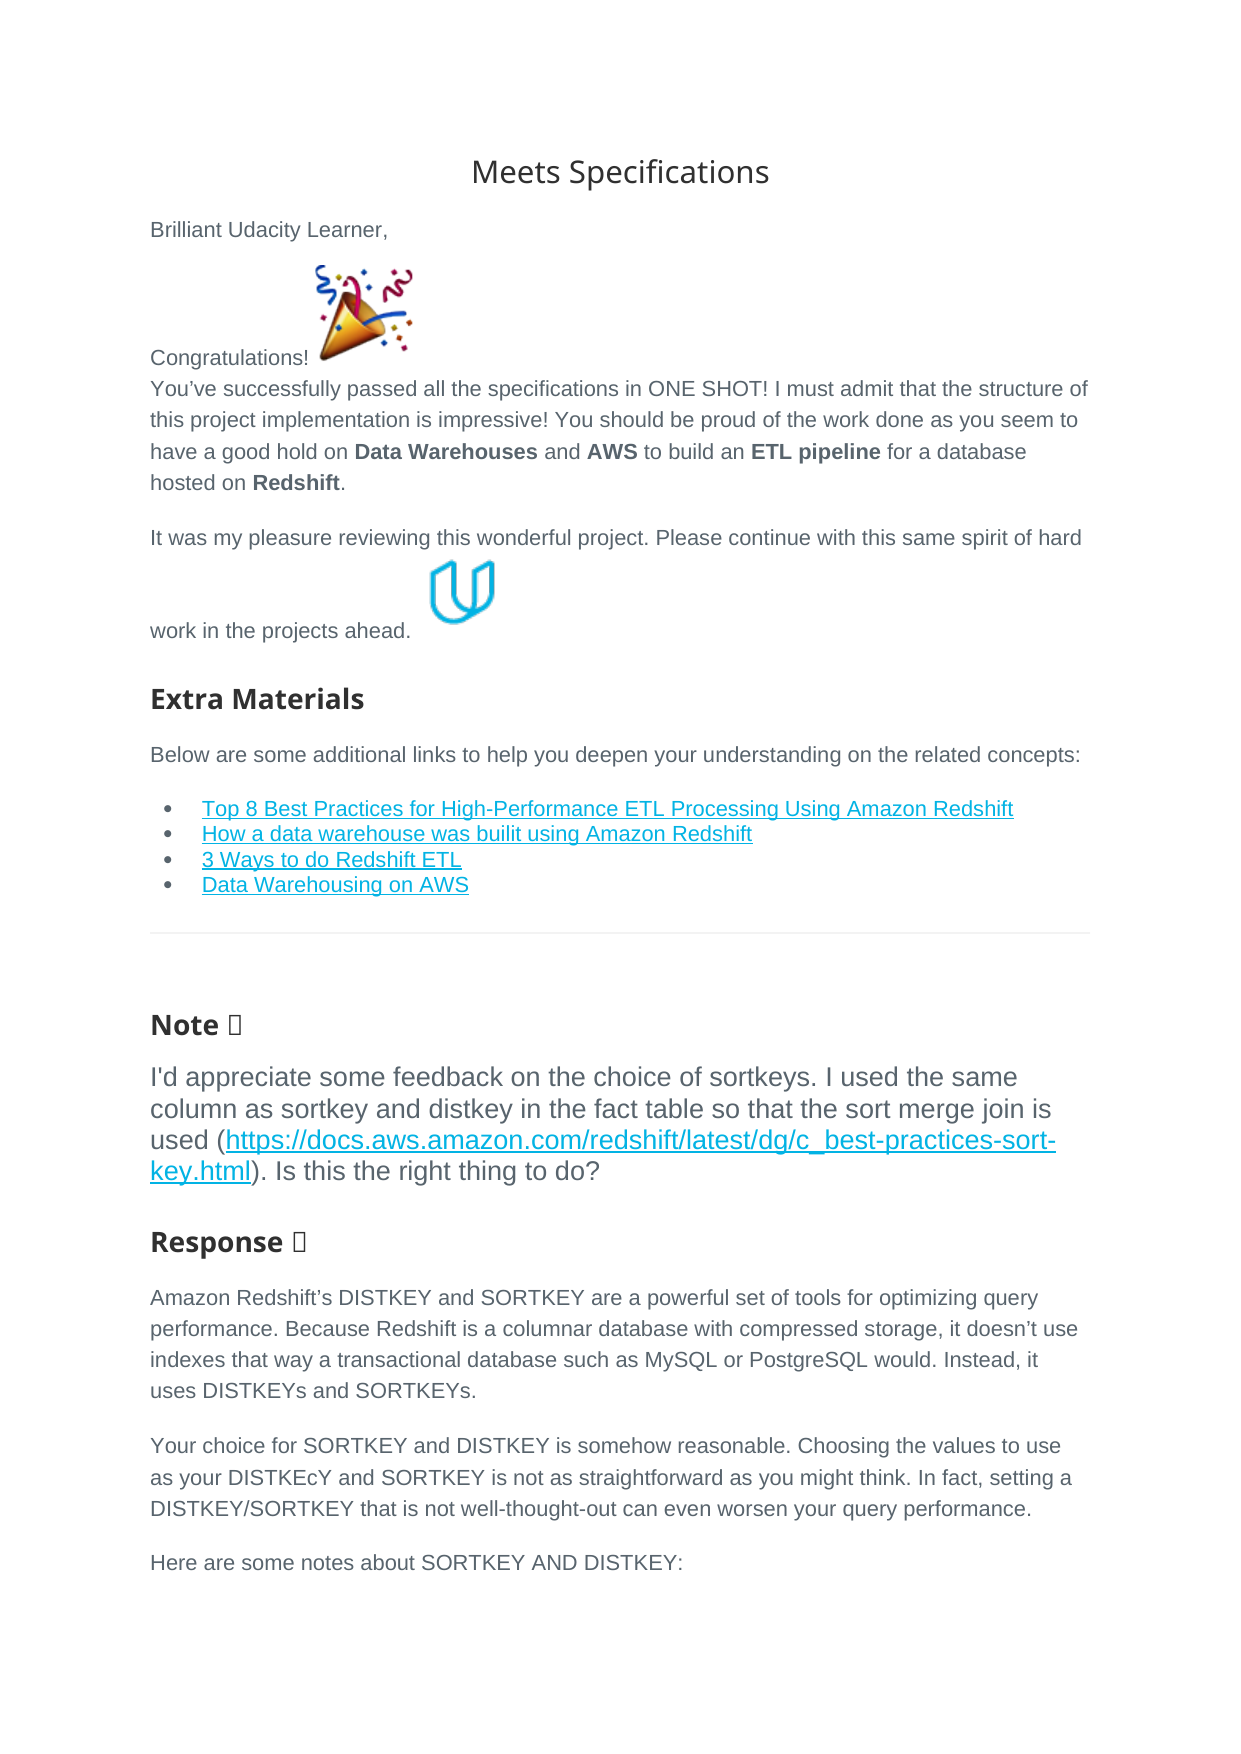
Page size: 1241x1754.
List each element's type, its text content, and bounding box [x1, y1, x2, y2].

list Top 8 Best Practices for High-Performance ETL Processing Using Amazon Redshift [164, 796, 1090, 821]
list 3 Ways to do Redshift ETL [164, 847, 1090, 872]
text Meets Specifications [150, 150, 1090, 193]
text Congratulations! You’ve successfully passed all the specifications in ONE SHOT! I must admit that the structure of this project implementation is impressive! You should be proud of the work done as you seem to have a good hold on Data Warehouses and AWS to build an ETL pipeline for a database hosted on Redshift. [150, 265, 1090, 495]
text Amazon Redshift’s DISTKEY and SORTKEY are a powerful set of tools for optimizing query performance. Because Redshift is a columnar database with compressed storage, it doesn’t use indexes that way a transactional database such as MySQL or PostgreSQL would. Instead, it uses DISTKEYs and SORTKEYs. [150, 1279, 1090, 1404]
picture [417, 549, 507, 639]
text Response 💡 [150, 1222, 1090, 1261]
text I'd appreciate some feedback on the choice of sortkeys. I used the same column as sortkey and distkey in the fact table so that the sort merge join is used (https://docs.aws.amazon.com/redshift/latest/dg/c_best-practices-sort-key.html). Is this the right thing to do? [150, 1061, 1090, 1186]
text Your choice for SORTKEY and DISTKEY is somehow reasonable. Choosing the values to use as your DISTKEcY and SORTKEY is not as straightforward as you might think. In fact, setting a DISTKEY/SORTKEY that is not well-thought-out can even worsen your query performance. [150, 1427, 1090, 1521]
text Here are some notes about SORTKEY AND DISTKEY: [150, 1544, 1090, 1576]
list Data Warehousing on AWS [164, 872, 1090, 897]
list How a data warehouse was builit using Amazon Redshift [164, 821, 1090, 847]
text It was my pleasure reviewing this wonderful project. Please continue with this same spirit of hard work in the projects ahead. [150, 518, 1090, 643]
text Extra Materials [150, 679, 1090, 718]
text Below are some additional links to help you deepen your understanding on the related concepts: [150, 736, 1090, 767]
text Brilliant Udacity Learner, [150, 211, 1090, 242]
picture [315, 265, 416, 366]
text Note 📃 [150, 1005, 1090, 1043]
